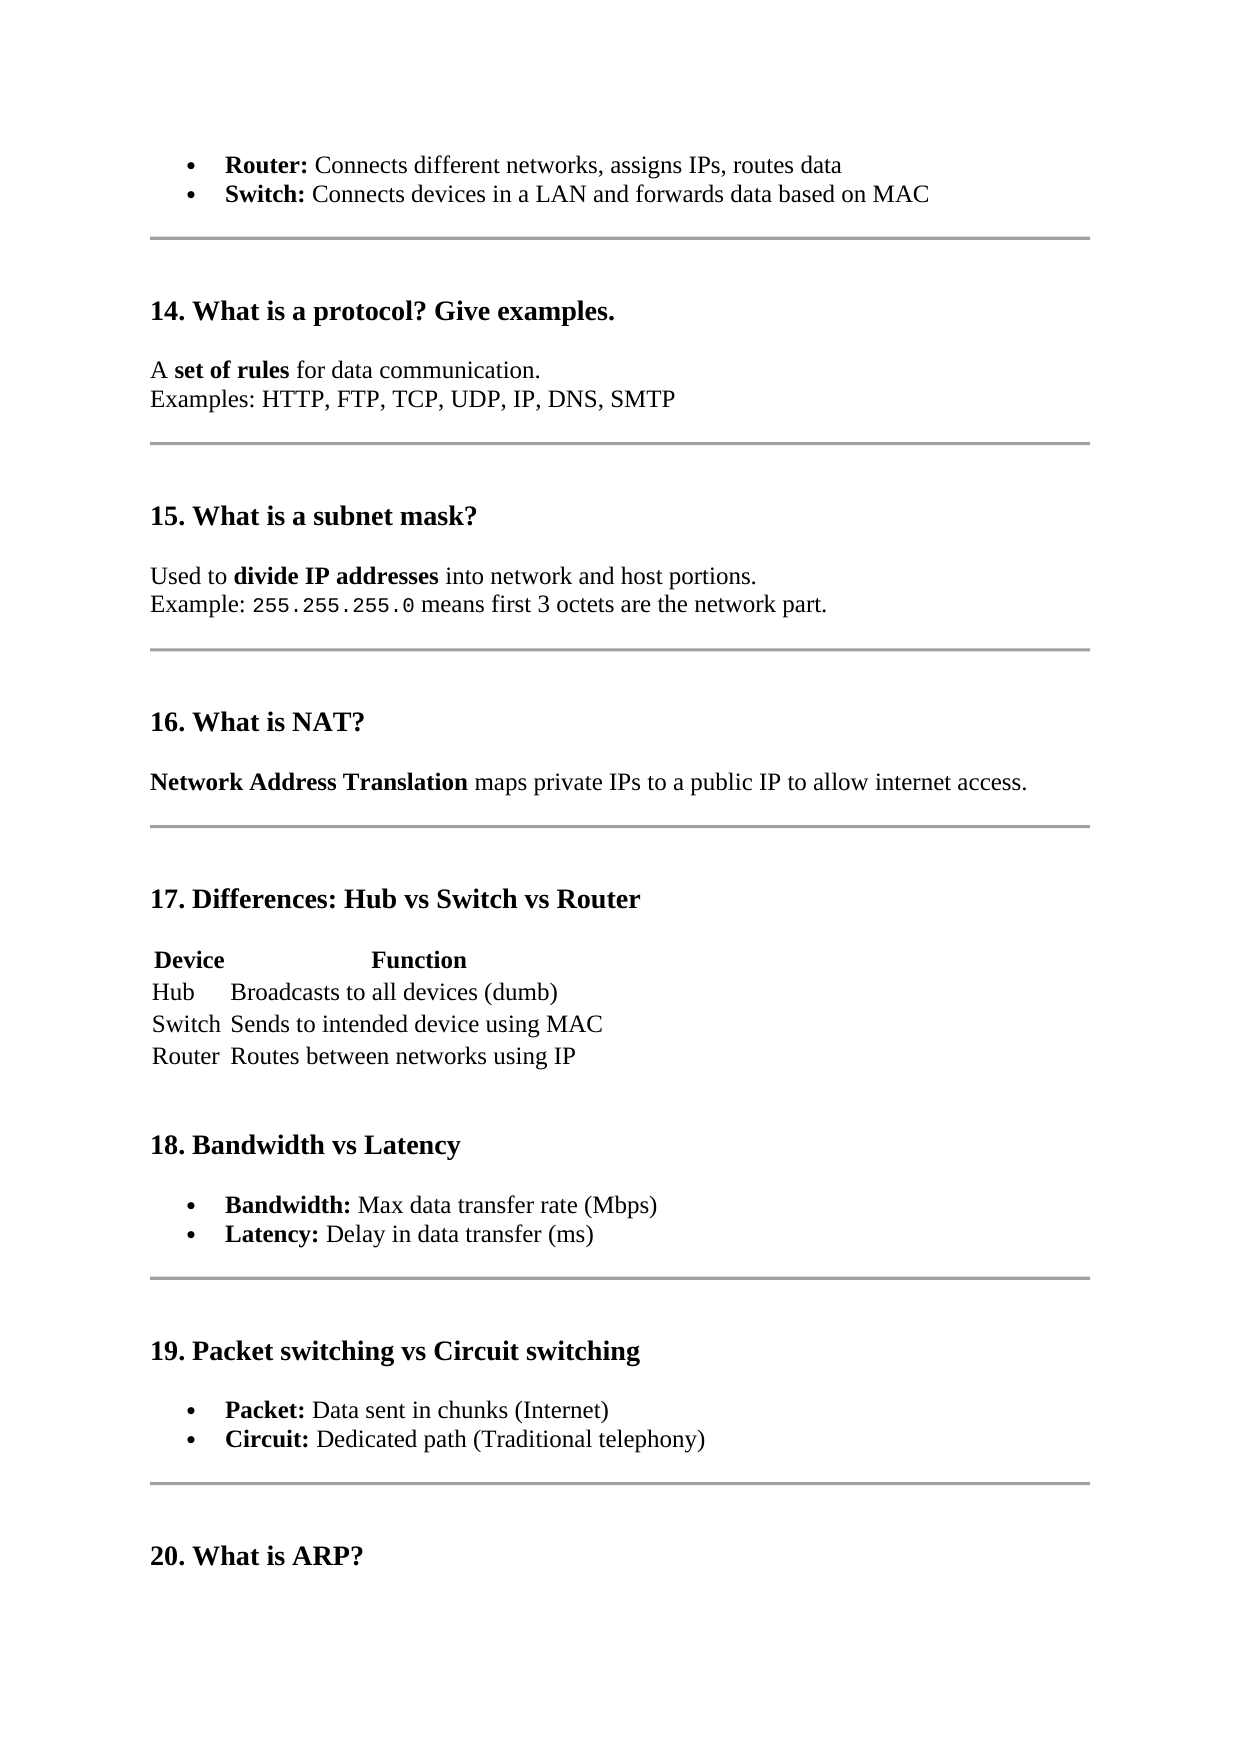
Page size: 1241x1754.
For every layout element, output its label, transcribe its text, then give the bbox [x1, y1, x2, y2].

table_cell Hub [150, 976, 228, 1007]
text 16. What is NAT? [150, 706, 1090, 738]
text 17. Differences: Hub vs Switch vs Router [150, 882, 1090, 914]
text 18. Bandwidth vs Latency [150, 1128, 1090, 1161]
text Used to divide IP addresses into network and host portions. Example: 255.255.255.0 means first 3 octets are the network part. [150, 561, 1090, 619]
table_cell Router [150, 1039, 228, 1071]
list Router: Connects different networks, assigns IPs, routes data [187, 150, 1090, 179]
table_cell Broadcasts to all devices (dumb) [229, 976, 609, 1007]
text 20. What is ARP? [150, 1539, 1090, 1572]
table_header Device [150, 944, 228, 976]
list Bandwidth: Max data transfer rate (Mbps) [187, 1190, 1090, 1219]
text 19. Packet switching vs Circuit switching [150, 1334, 1090, 1366]
text 14. What is a protocol? Give examples. [150, 294, 1090, 326]
table_cell Sends to intended device using MAC [229, 1008, 609, 1039]
table_cell Routes between networks using IP [229, 1039, 609, 1071]
text Network Address Translation maps private IPs to a public IP to allow internet access. [150, 767, 1090, 796]
list Latency: Delay in data transfer (ms) [187, 1219, 1090, 1247]
table_header Function [229, 944, 609, 976]
text 15. What is a subnet mask? [150, 499, 1090, 532]
text A set of rules for data communication. Examples: HTTP, FTP, TCP, UDP, IP, DNS, SMTP [150, 355, 1090, 413]
list Circuit: Dedicated path (Traditional telephony) [187, 1424, 1090, 1453]
list Switch: Connects devices in a LAN and forwards data based on MAC [187, 179, 1090, 207]
list Packet: Data sent in chunks (Internet) [187, 1395, 1090, 1424]
table_cell Switch [150, 1008, 228, 1039]
